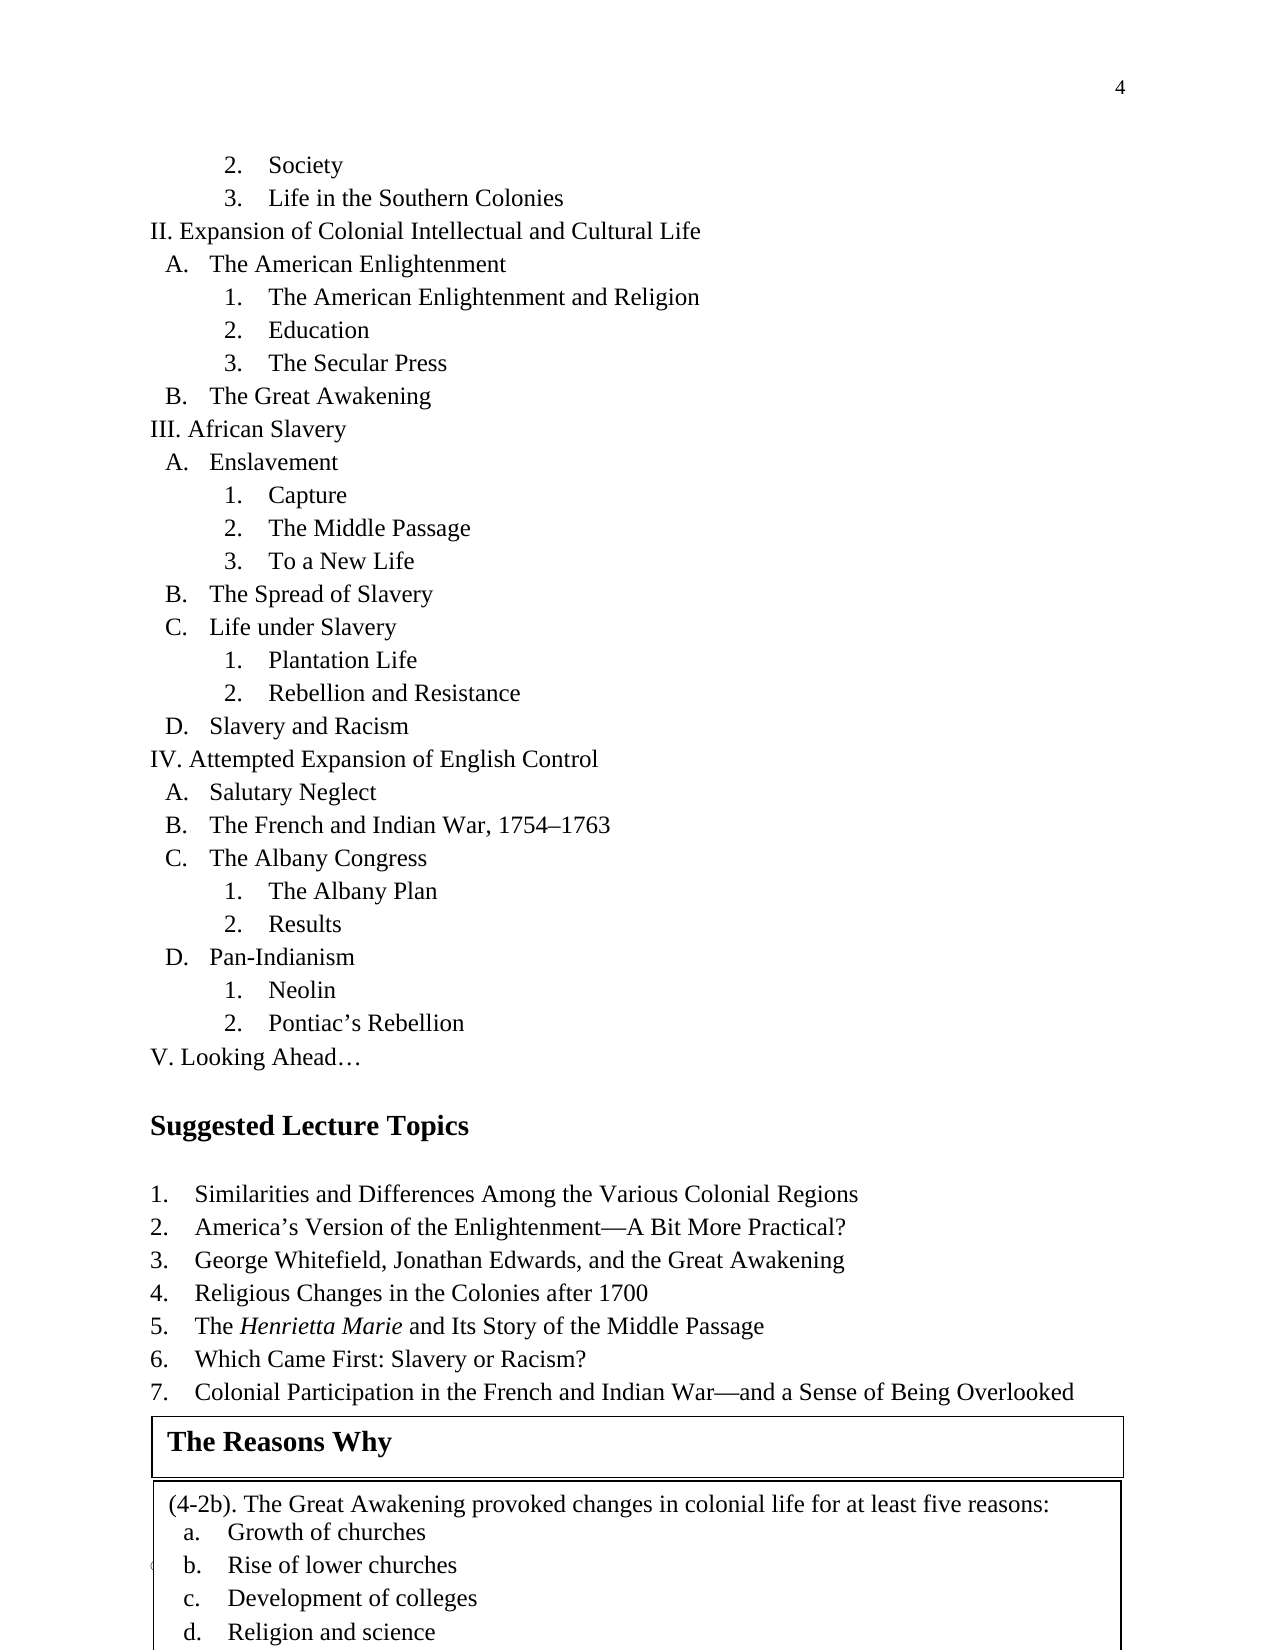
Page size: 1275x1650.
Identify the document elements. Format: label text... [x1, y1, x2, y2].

text 1. The Albany Plan [224, 876, 1125, 905]
list The American Enlightenment and Religion [224, 282, 1125, 311]
text 2. Society [224, 150, 1125, 179]
list The Secular Press [224, 348, 1125, 377]
text 1. Capture [224, 480, 1125, 509]
text C. Life under Slavery [165, 612, 1125, 641]
text Suggested Lecture Topics [150, 1108, 1125, 1141]
list Education [224, 315, 1125, 344]
text 1. Neolin [224, 976, 1125, 1004]
text D. Pan-Indianism [165, 942, 1125, 971]
text 3. Life in the Southern Colonies [224, 183, 1125, 212]
list Similarities and Differences Among the Various Colonial Regions [150, 1179, 1125, 1208]
list Colonial Participation in the French and Indian War—and a Sense of Being Overlooked [150, 1377, 1125, 1406]
text 1. Plantation Life [224, 645, 1125, 674]
text 3. To a New Life [224, 546, 1125, 575]
list The Henrietta Marie and Its Story of the Middle Passage [150, 1311, 1125, 1340]
text C. The Albany Congress [165, 843, 1125, 872]
text A. Salutary Neglect [165, 777, 1125, 806]
list America’s Version of the Enlightenment—A Bit More Practical? [150, 1212, 1125, 1241]
list George Whitefield, Jonathan Edwards, and the Great Awakening [150, 1245, 1125, 1274]
text 2. The Middle Passage [224, 513, 1125, 542]
text II. Expansion of Colonial Intellectual and Cultural Life [150, 216, 1125, 245]
text 2. Results [224, 909, 1125, 938]
text B. The Spread of Slavery [165, 579, 1125, 608]
text B. The French and Indian War, 1754–1763 [165, 810, 1125, 839]
text D. Slavery and Racism [165, 711, 1125, 740]
text 2. Pontiac’s Rebellion [224, 1008, 1125, 1037]
text A. Enslavement [165, 447, 1125, 476]
text III. African Slavery [150, 414, 1125, 443]
list Religious Changes in the Colonies after 1700 [150, 1278, 1125, 1307]
text 2. Rebellion and Resistance [224, 678, 1125, 707]
list The American Enlightenment [165, 249, 1125, 278]
list Which Came First: Slavery or Racism? [150, 1344, 1125, 1373]
text IV. Attempted Expansion of English Control [150, 744, 1125, 773]
list The Great Awakening [165, 381, 1125, 410]
text V. Looking Ahead… [150, 1042, 1125, 1070]
